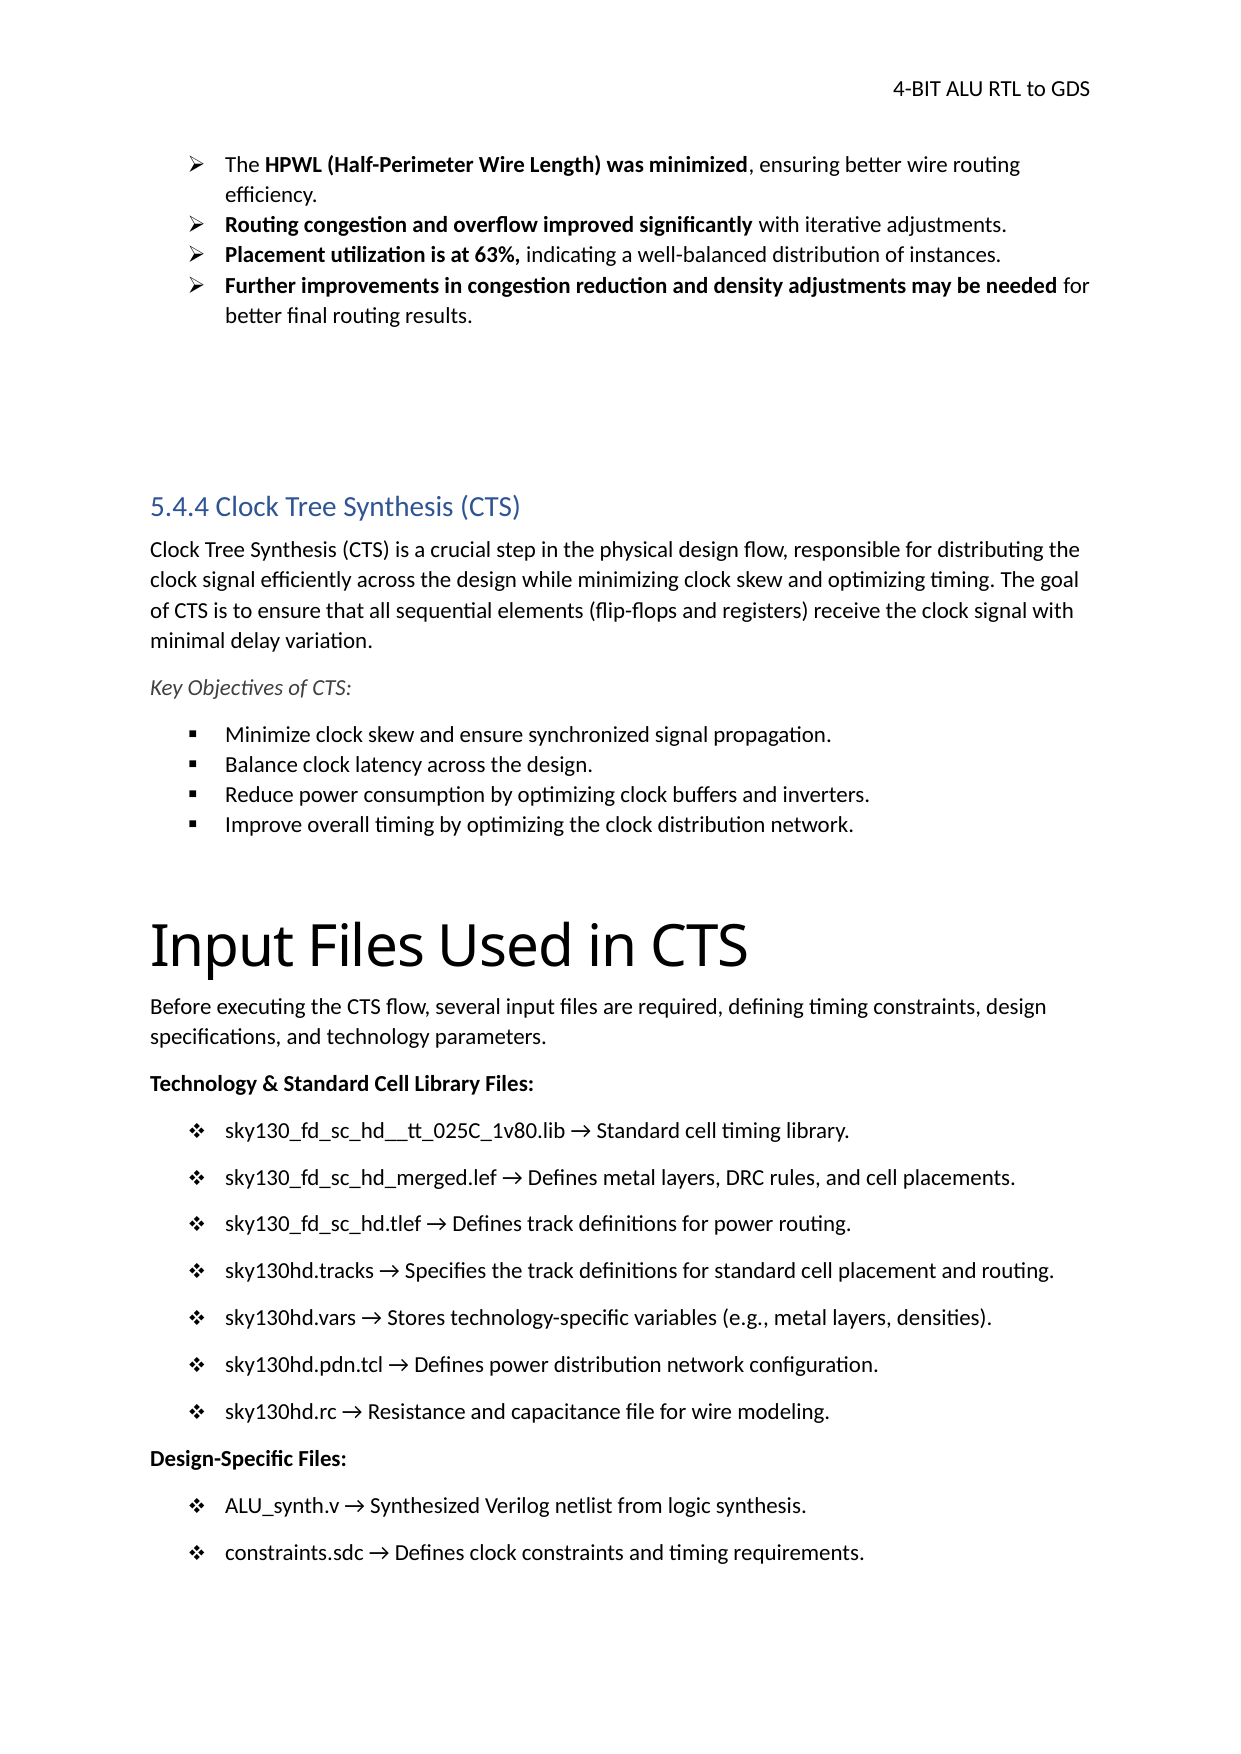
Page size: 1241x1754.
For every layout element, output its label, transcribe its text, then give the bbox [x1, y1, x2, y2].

list sky130_fd_sc_hd.tlef → Defines track definitions for power routing. [187, 1209, 1090, 1238]
list Routing congestion and overflow improved significantly with iterative adjustments. [187, 210, 1090, 238]
list Balance clock latency across the design. [187, 750, 1090, 778]
text Design-Specific Files: [150, 1444, 1090, 1472]
list sky130hd.vars → Stores technology-specific variables (e.g., metal layers, densities). [187, 1303, 1090, 1331]
list constraints.sdc → Defines clock constraints and timing requirements. [187, 1538, 1090, 1566]
list Minimize clock skew and ensure synchronized signal propagation. [187, 720, 1090, 748]
list Improve overall timing by optimizing the clock distribution network. [187, 810, 1090, 838]
text Clock Tree Synthesis (CTS) is a crucial step in the physical design flow, responsible for distributing the clock signal efficiently across the design while minimizing clock skew and optimizing timing. The goal of CTS is to ensure that all sequential elements (flip-flops and registers) receive the clock signal with minimal delay variation. [150, 535, 1090, 654]
list sky130hd.pdn.tcl → Defines power distribution network configuration. [187, 1350, 1090, 1378]
list sky130hd.tracks → Specifies the track definitions for standard cell placement and routing. [187, 1256, 1090, 1284]
list Further improvements in congestion reduction and density adjustments may be needed for better final routing results. [187, 271, 1090, 329]
text Key Objectives of CTS: [150, 673, 1090, 701]
list Placement utilization is at 63%, indicating a well-balanced distribution of instances. [187, 241, 1090, 269]
list sky130_fd_sc_hd_merged.lef → Defines metal layers, DRC rules, and cell placements. [187, 1163, 1090, 1191]
list ALU_synth.v → Synthesized Verilog netlist from logic synthesis. [187, 1491, 1090, 1519]
subtitle 5.4.4 Clock Tree Synthesis (CTS) [150, 488, 1090, 524]
list sky130_fd_sc_hd__tt_025C_1v80.lib → Standard cell timing library. [187, 1116, 1090, 1144]
list The HPWL (Half-Perimeter Wire Length) was minimized, ensuring better wire routing efficiency. [187, 150, 1090, 208]
list sky130hd.rc → Resistance and capacitance file for wire modeling. [187, 1397, 1090, 1425]
list Reduce power consumption by optimizing clock buffers and inverters. [187, 780, 1090, 808]
title Input Files Used in CTS [150, 904, 1090, 983]
text Technology & Standard Cell Library Files: [150, 1069, 1090, 1097]
text Before executing the CTS flow, several input files are required, defining timing constraints, design specifications, and technology parameters. [150, 992, 1090, 1050]
